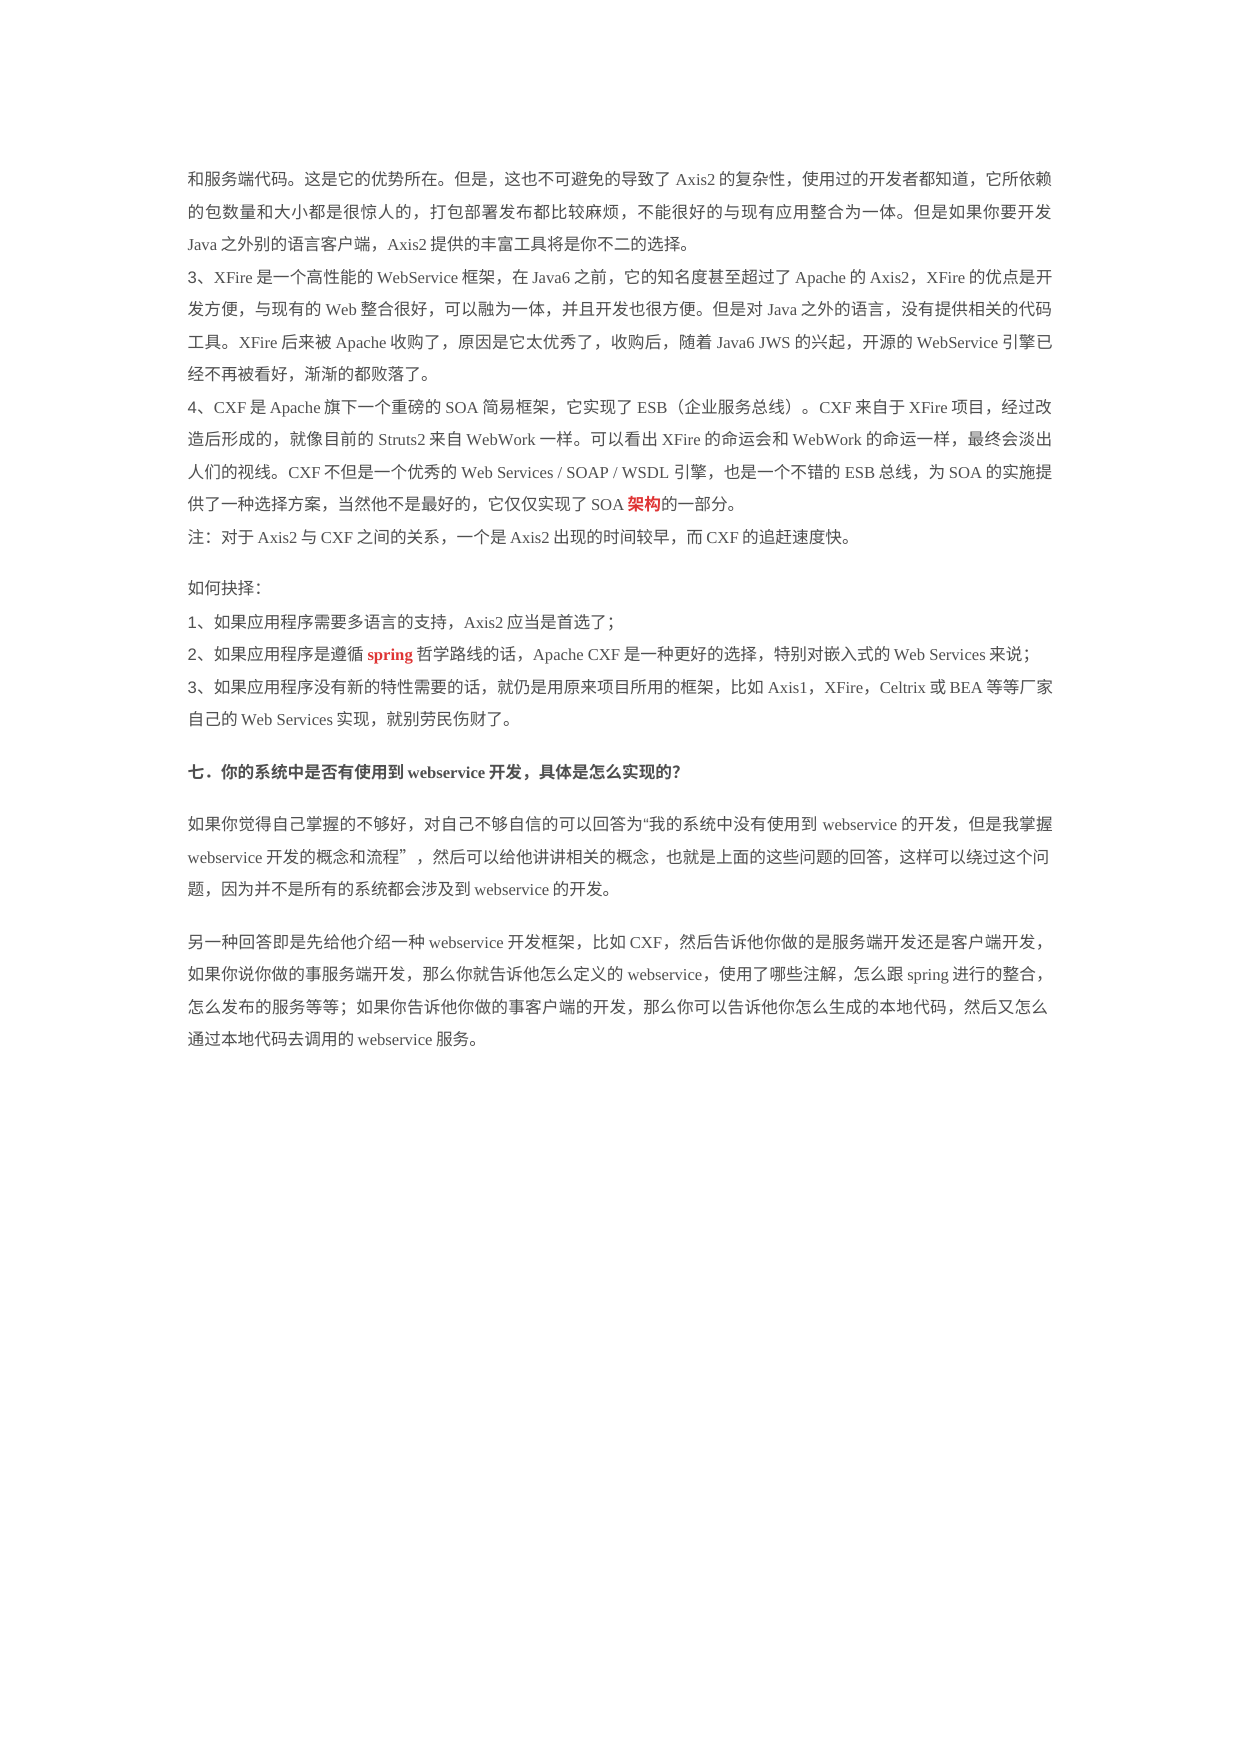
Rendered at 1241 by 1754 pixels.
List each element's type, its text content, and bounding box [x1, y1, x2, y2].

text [187, 162, 1053, 552]
text 如何抉择： 1、如果应用程序需要多语言的支持，Axis2应当是首选了； 2、如果应用程序是遵循 spring哲学路线的话，Apache CXF是一种更好的选择，特别对嵌入式的Web Services来说； 3、如果应用程序没有新的特性需要的话，就仍是用原来项目所用的框架，比如 Axis1，XFire，Celtrix或BEA等等厂家自己的Web Services实现，就别劳民伤财了。 [187, 572, 1053, 734]
text 七．你的系统中是否有使用到webservice开发，具体是怎么实现的？ [187, 754, 1053, 787]
text 另一种回答即是先给他介绍一种webservice开发框架，比如CXF，然后告诉他你做的是服务端开发还是客户端开发，如果你说你做的事服务端开发，那么你就告诉他怎么定义的webservice，使用了哪些注解，怎么跟spring进行的整合，怎么发布的服务等等；如果你告诉他你做的事客户端的开发，那么你可以告诉他你怎么生成的本地代码，然后又怎么通过本地代码去调用的webservice服务。 [187, 924, 1053, 1054]
text 如果你觉得自己掌握的不够好，对自己不够自信的可以回答为“我的系统中没有使用到webservice的开发，但是我掌握webservice开发的概念和流程”，然后可以给他讲讲相关的概念，也就是上面的这些问题的回答，这样可以绕过这个问题，因为并不是所有的系统都会涉及到webservice的开发。 [187, 807, 1053, 904]
